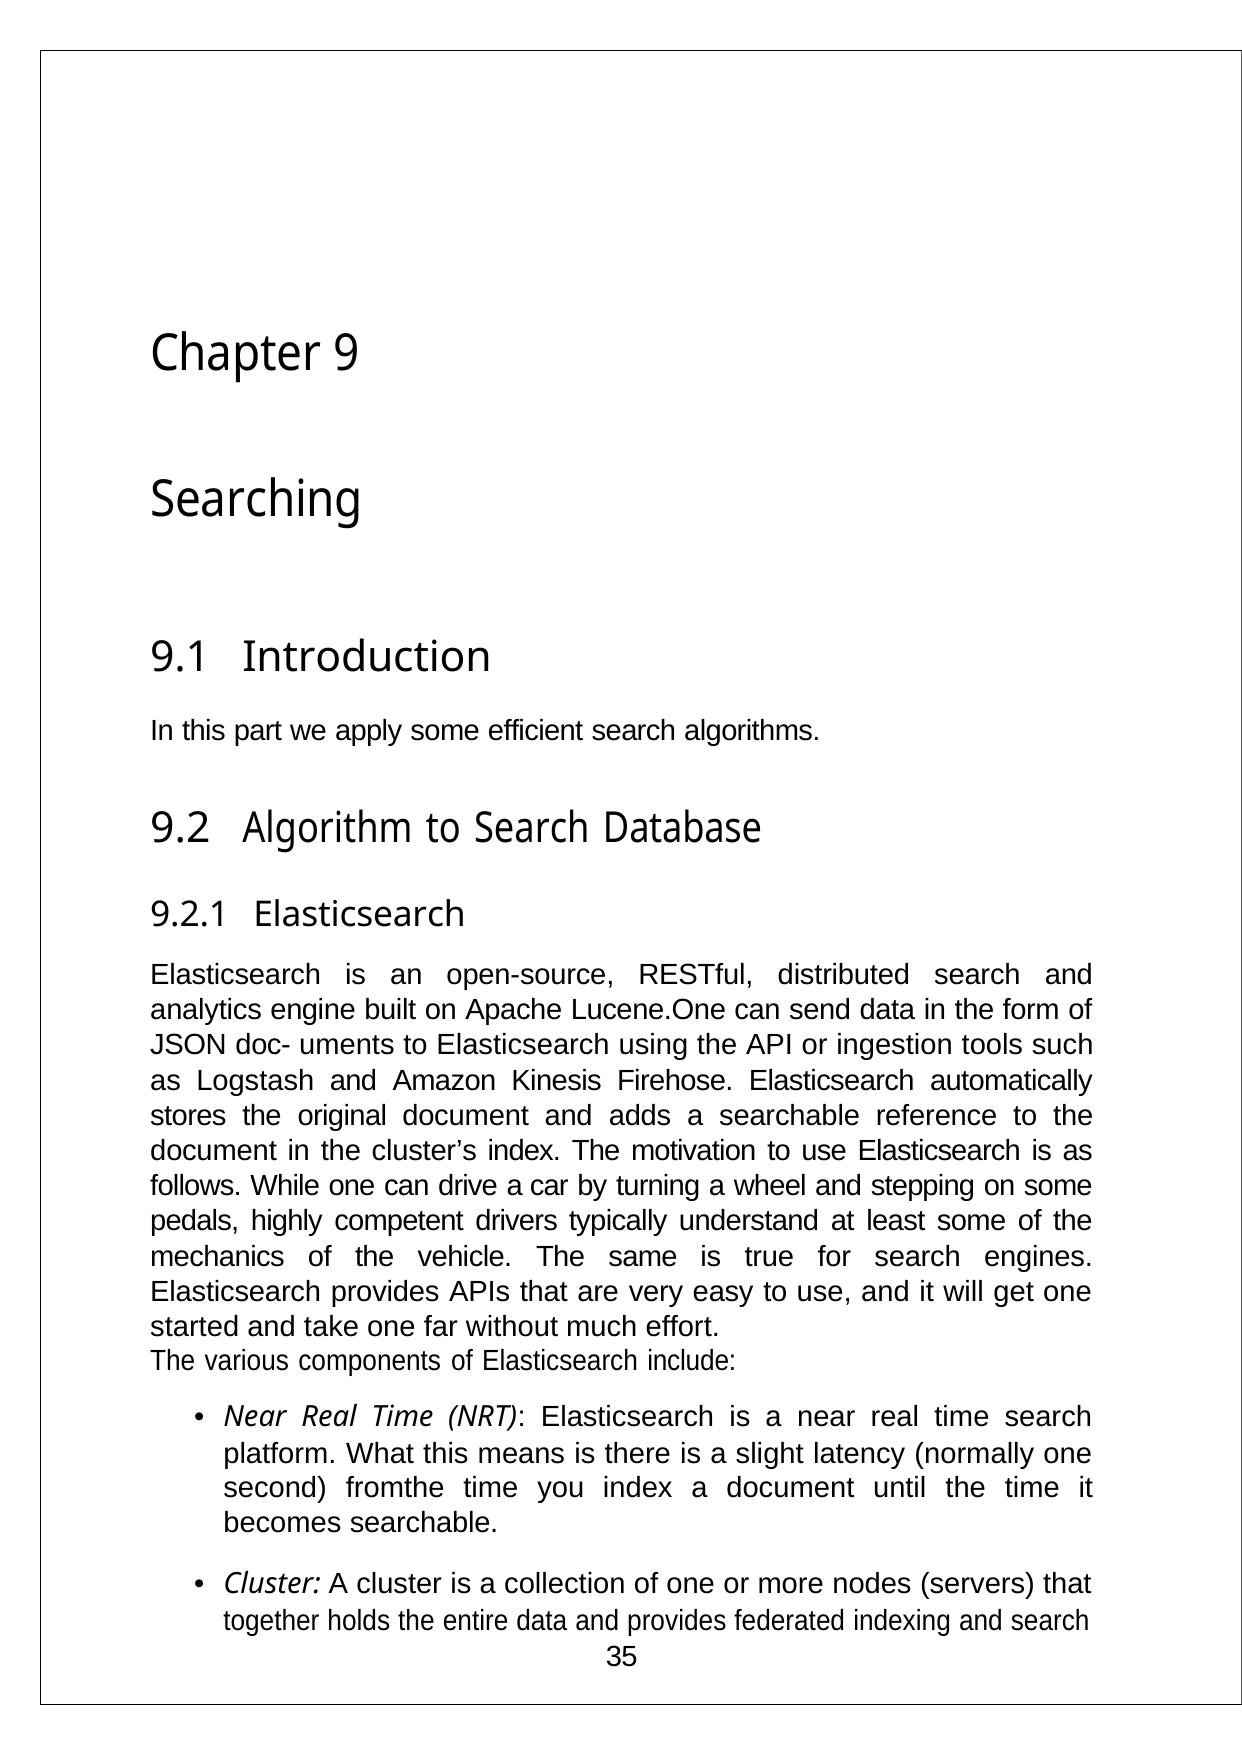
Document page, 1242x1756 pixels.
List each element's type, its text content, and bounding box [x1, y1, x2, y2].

text In this part we apply some efficient search algorithms. [150, 713, 1241, 747]
text Chapter 9 Searching [150, 316, 469, 531]
subtitle Introduction [150, 626, 1241, 684]
text Elasticsearch is an open-source, RESTful, distributed search and analytics engine built on Apache Lucene.One can send data in the form of JSON doc- uments to Elasticsearch using the API or ingestion tools such as Logstash and Amazon Kinesis Firehose. Elasticsearch automatically stores the original document and adds a searchable reference to the document in the cluster’s index. The motivation to use Elasticsearch is as follows. While one can drive a car by turning a wheel and stepping on some pedals, highly competent drivers typically understand at least some of the mechanics of the vehicle. The same is true for search engines. Elasticsearch provides APIs that are very easy to use, and it will get one started and take one far without much effort. [150, 957, 1093, 1343]
text The various components of Elasticsearch include: [150, 1344, 1241, 1376]
list Near Real Time (NRT): Elasticsearch is a near real time search platform. What this means is there is a slight latency (normally one second) fromthe time you index a document until the time it becomes searchable. [194, 1395, 1093, 1538]
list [194, 1562, 1092, 1637]
subtitle Elasticsearch [150, 889, 1241, 937]
subtitle Algorithm to Search Database [150, 797, 1241, 855]
